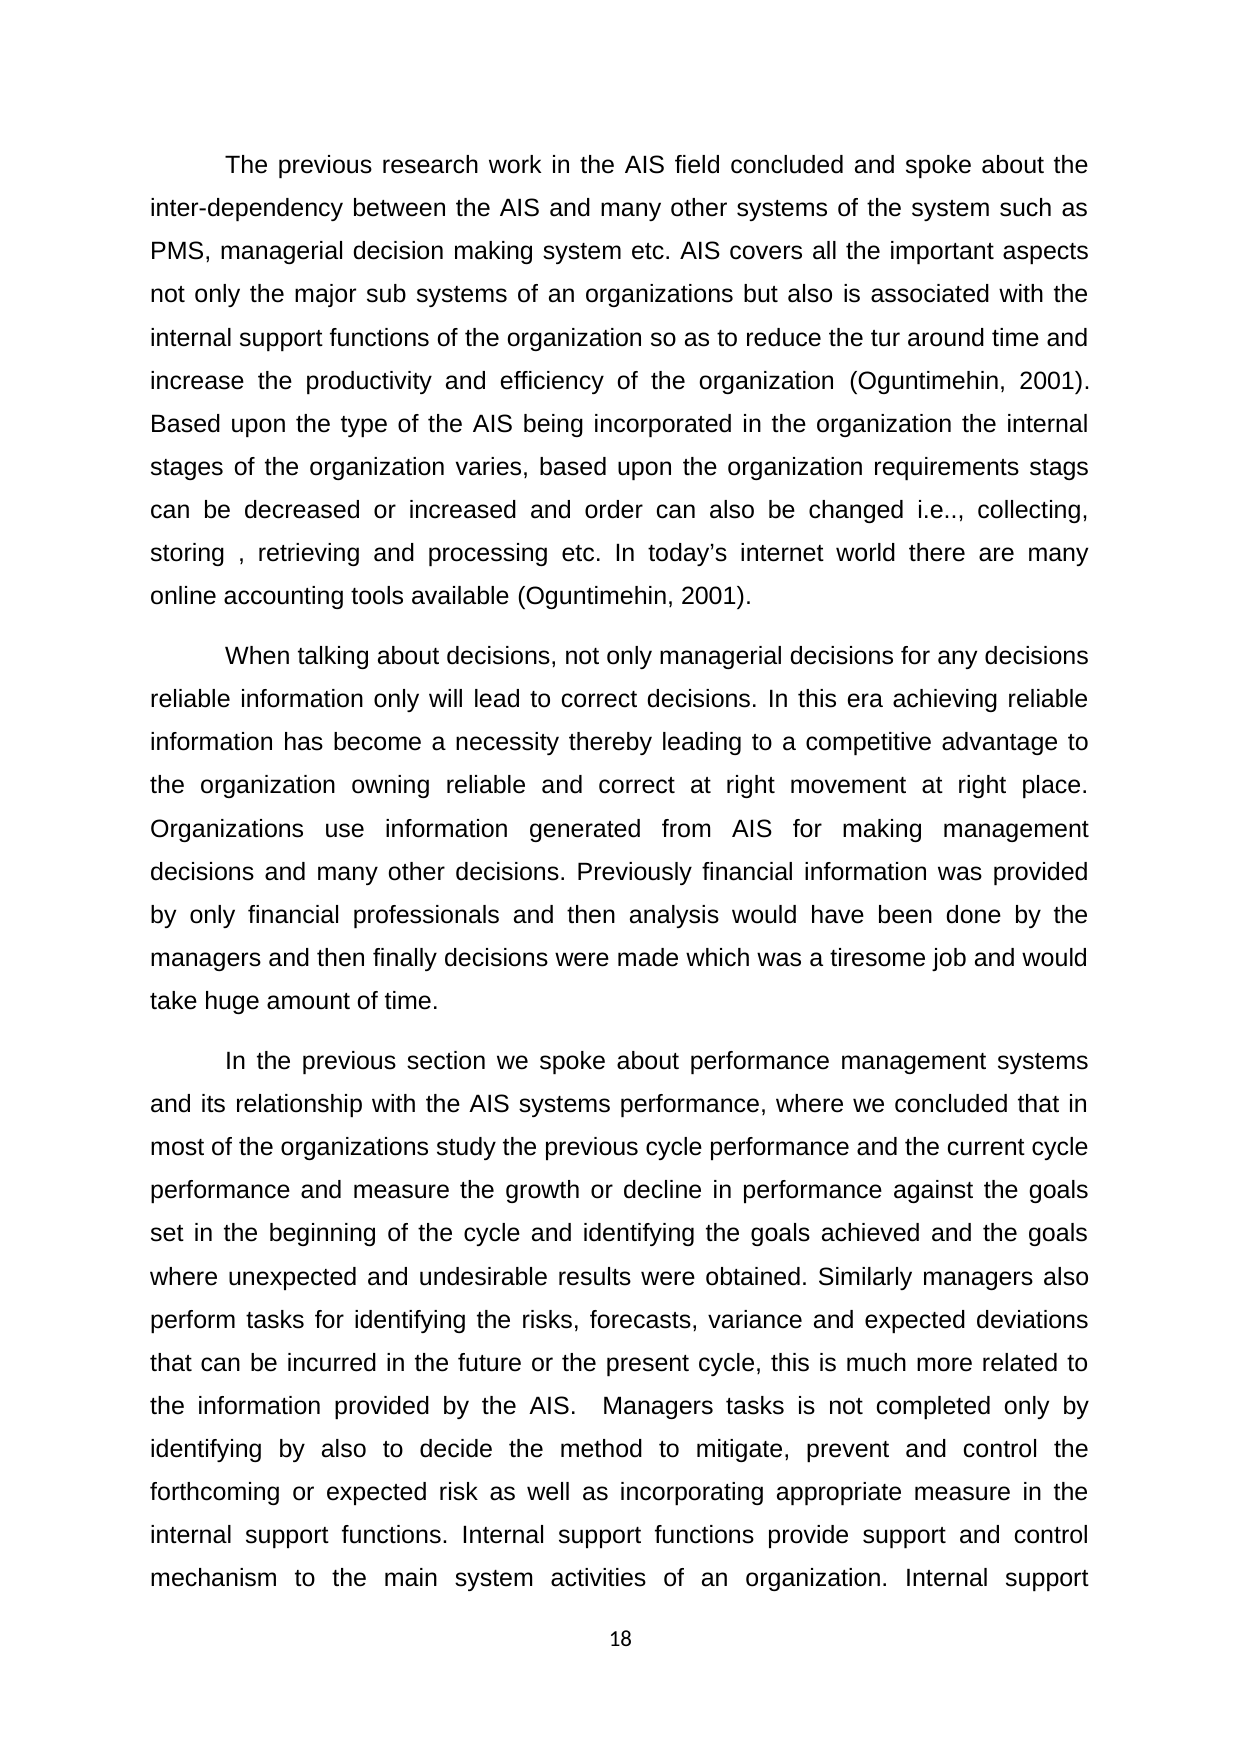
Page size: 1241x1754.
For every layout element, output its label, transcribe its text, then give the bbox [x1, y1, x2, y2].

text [150, 1046, 1090, 1592]
text The previous research work in the AIS field concluded and spoke about the inter-dependency between the AIS and many other systems of the system such as PMS, managerial decision making system etc. AIS covers all the important aspects not only the major sub systems of an organizations but also is associated with the internal support functions of the organization so as to reduce the tur around time and increase the productivity and efficiency of the organization . Based upon the type of the AIS being incorporated in the organization the internal stages of the organization varies, based upon the organization requirements stags can be decreased or increased and order can also be changed i.e.., collecting, storing , retrieving and processing etc. In today’s internet world there are many online accounting tools available . [150, 150, 1090, 610]
text When talking about decisions, not only managerial decisions for any decisions reliable information only will lead to correct decisions. In this era achieving reliable information has become a necessity thereby leading to a competitive advantage to the organization owning reliable and correct at right movement at right place. Organizations use information generated from AIS for making management decisions and many other decisions. Previously financial information was provided by only financial professionals and then analysis would have been done by the managers and then finally decisions were made which was a tiresome job and would take huge amount of time. [150, 641, 1090, 1015]
